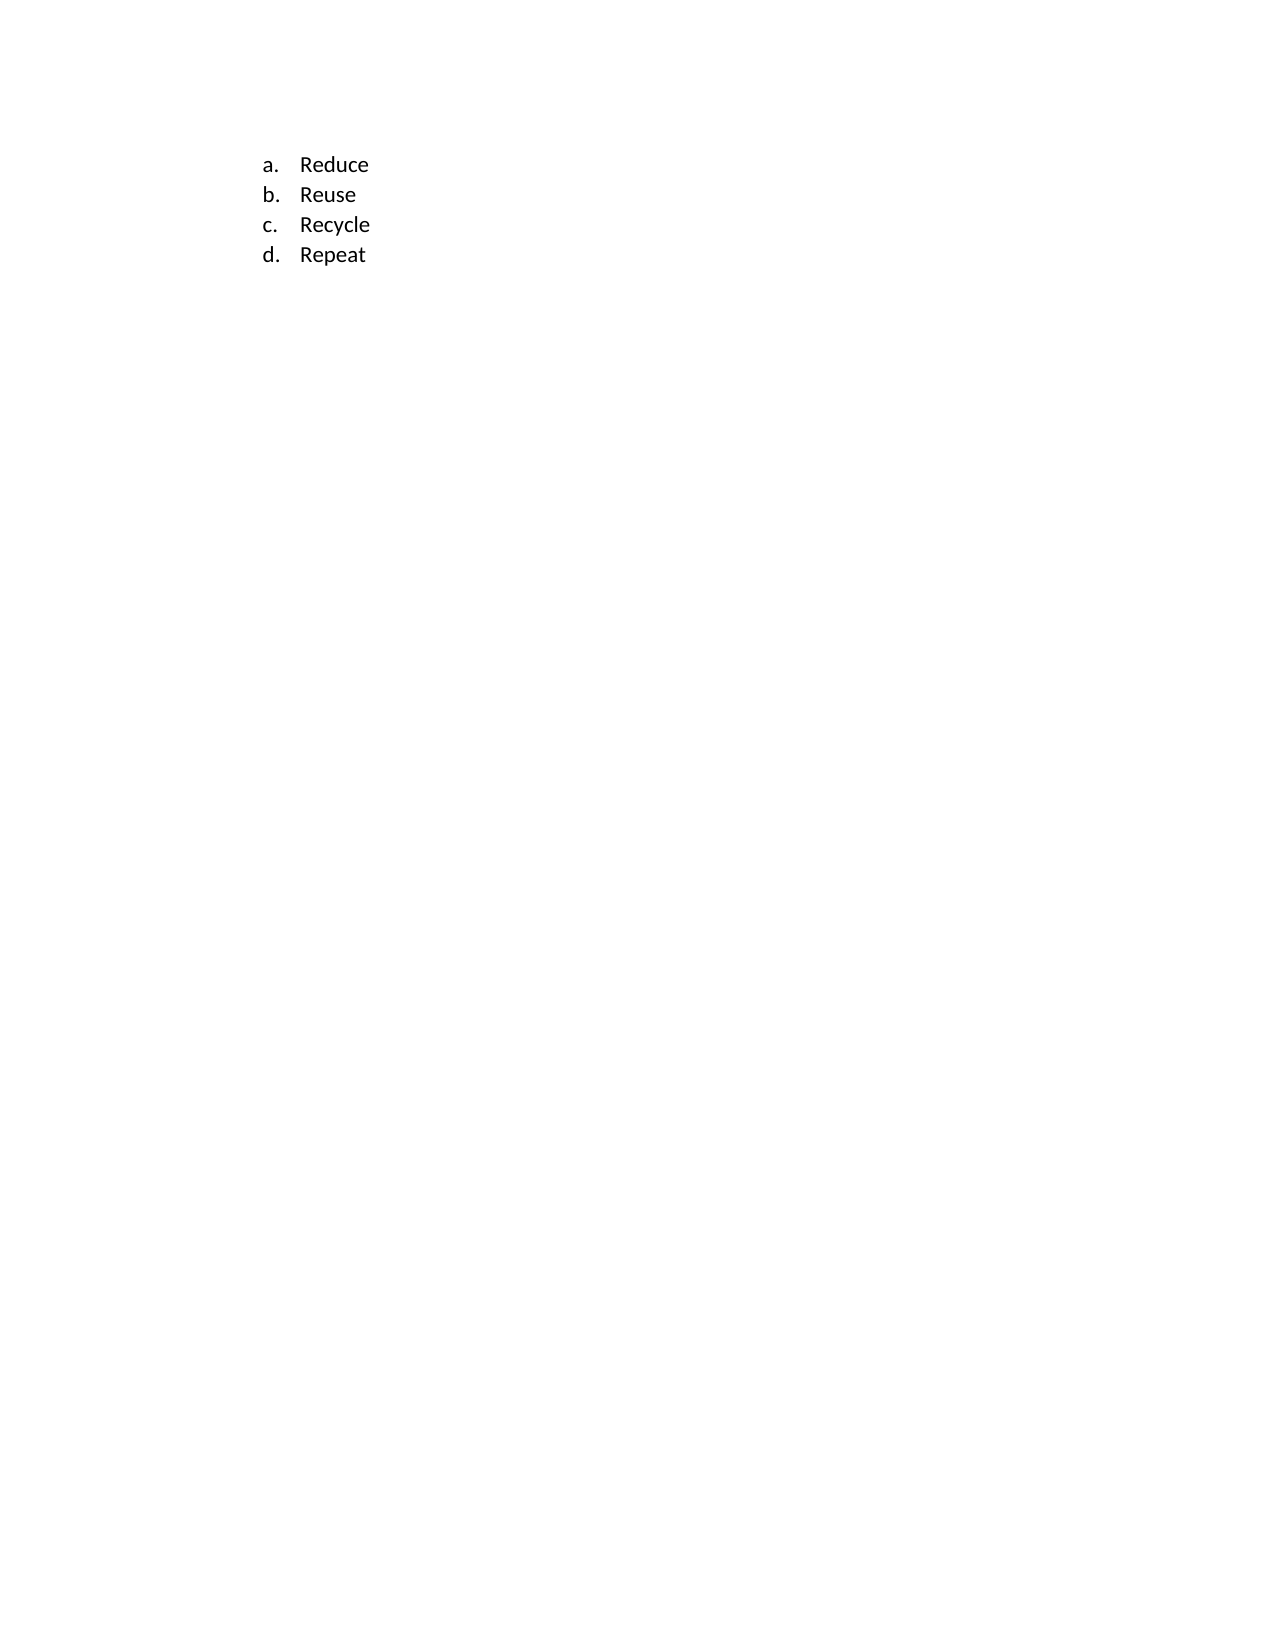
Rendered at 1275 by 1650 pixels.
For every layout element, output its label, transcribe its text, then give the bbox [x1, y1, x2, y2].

list Recycle [262, 210, 1125, 238]
list Reduce [262, 150, 1125, 178]
list Reuse [262, 180, 1125, 208]
list Repeat [262, 241, 1125, 269]
